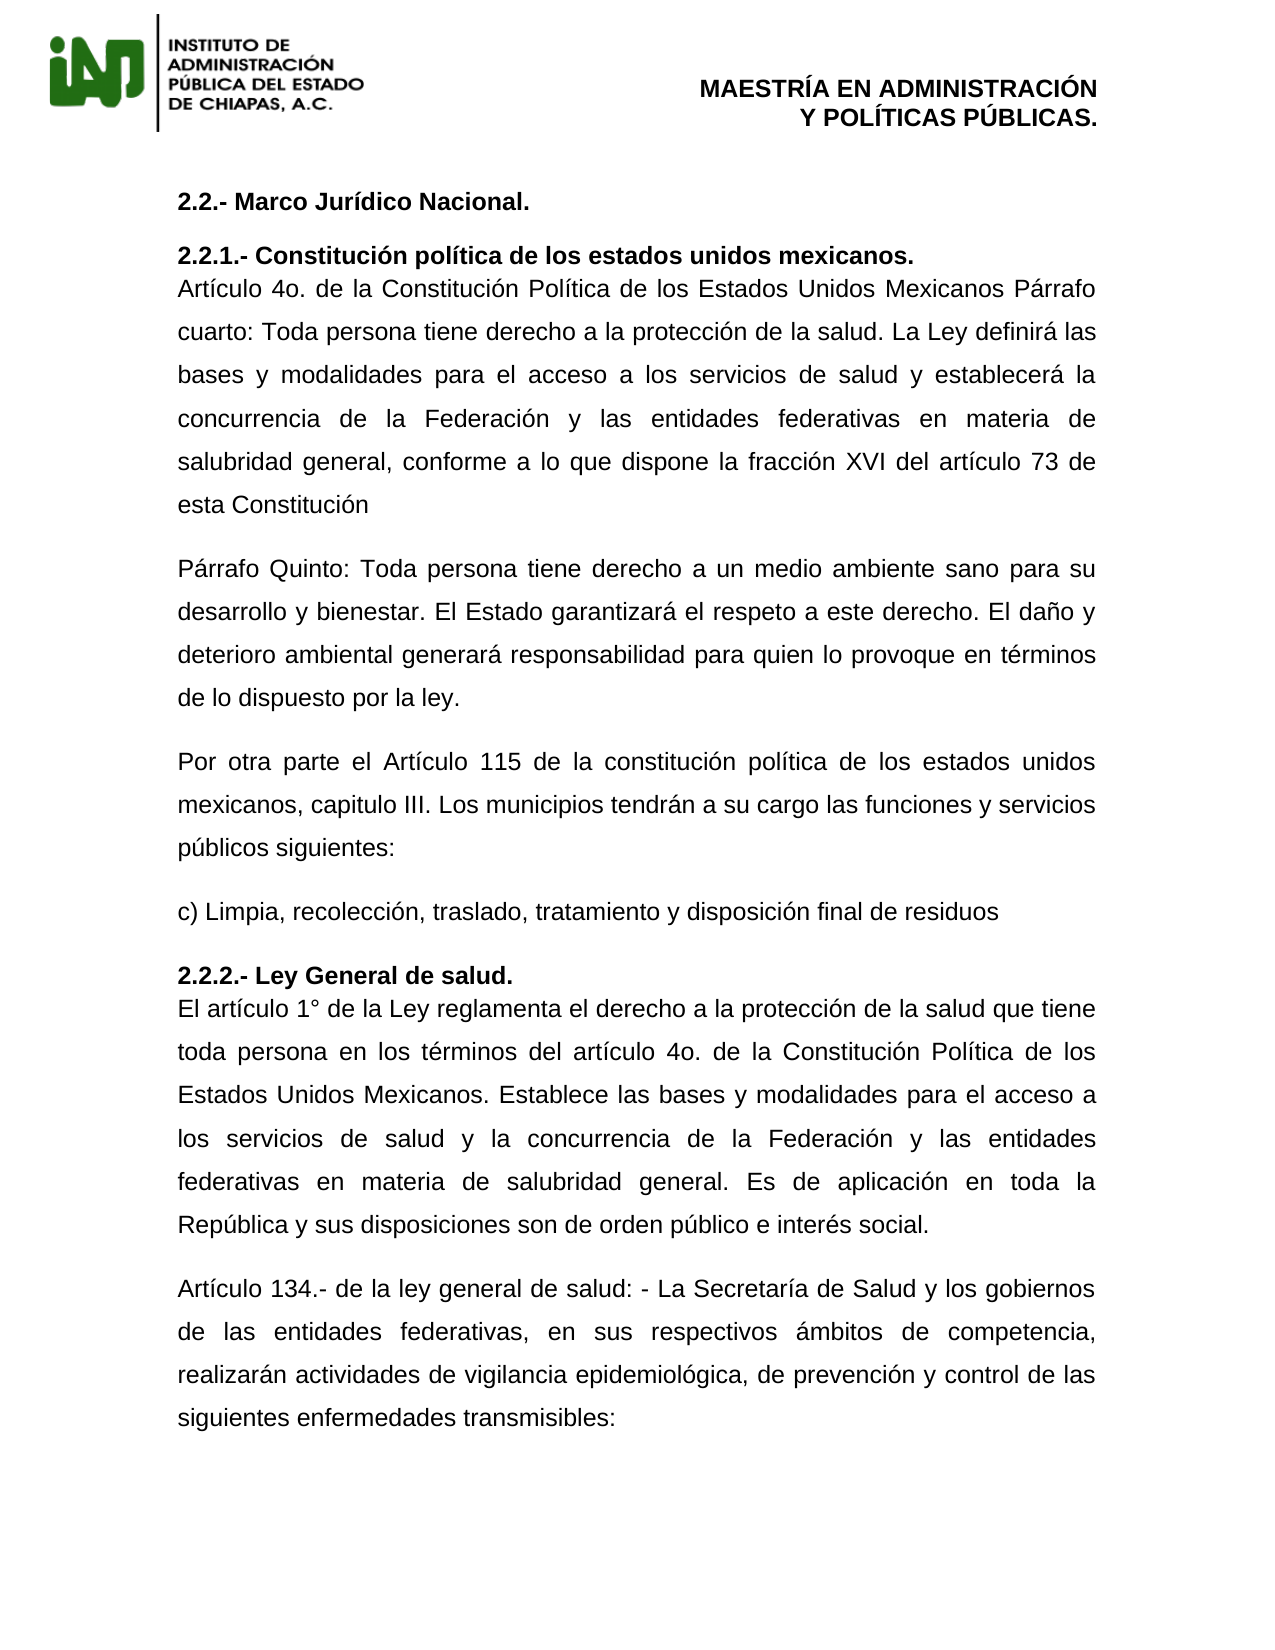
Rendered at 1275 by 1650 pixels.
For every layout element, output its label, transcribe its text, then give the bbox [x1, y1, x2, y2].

text Artículo 4o. de la Constitución Política de los Estados Unidos Mexicanos Párrafo cuarto: Toda persona tiene derecho a la protección de la salud. La Ley definirá las bases y modalidades para el acceso a los servicios de salud y establecerá la concurrencia de la Federación y las entidades federativas en materia de salubridad general, conforme a lo que dispone la fracción XVI del artículo 73 de esta Constitución [177, 274, 1098, 518]
subtitle 2.2.- Marco Jurídico Nacional. [177, 187, 1098, 216]
subtitle 2.2.1.- Constitución política de los estados unidos mexicanos. [177, 241, 1098, 270]
text Artículo 134.- de la ley general de salud: - La Secretaría de Salud y los gobiernos de las entidades federativas, en sus respectivos ámbitos de competencia, realizarán actividades de vigilancia epidemiológica, de prevención y control de las siguientes enfermedades transmisibles: [177, 1274, 1098, 1432]
text El artículo 1° de la Ley reglamenta el derecho a la protección de la salud que tiene toda persona en los términos del artículo 4o. de la Constitución Política de los Estados Unidos Mexicanos. Establece las bases y modalidades para el acceso a los servicios de salud y la concurrencia de la Federación y las entidades federativas en materia de salubridad general. Es de aplicación en toda la República y sus disposiciones son de orden público e interés social. [177, 994, 1098, 1239]
text c) Limpia, recolección, traslado, tratamiento y disposición final de residuos [177, 897, 1098, 926]
text Párrafo Quinto: Toda persona tiene derecho a un medio ambiente sano para su desarrollo y bienestar. El Estado garantizará el respeto a este derecho. El daño y deterioro ambiental generará responsabilidad para quien lo provoque en términos de lo dispuesto por la ley. [177, 554, 1098, 712]
subtitle 2.2.2.- Ley General de salud. [177, 961, 1098, 990]
text Por otra parte el Artículo 115 de la constitución política de los estados unidos mexicanos, capitulo III. Los municipios tendrán a su cargo las funciones y servicios públicos siguientes: [177, 747, 1098, 862]
picture [49, 14, 364, 132]
